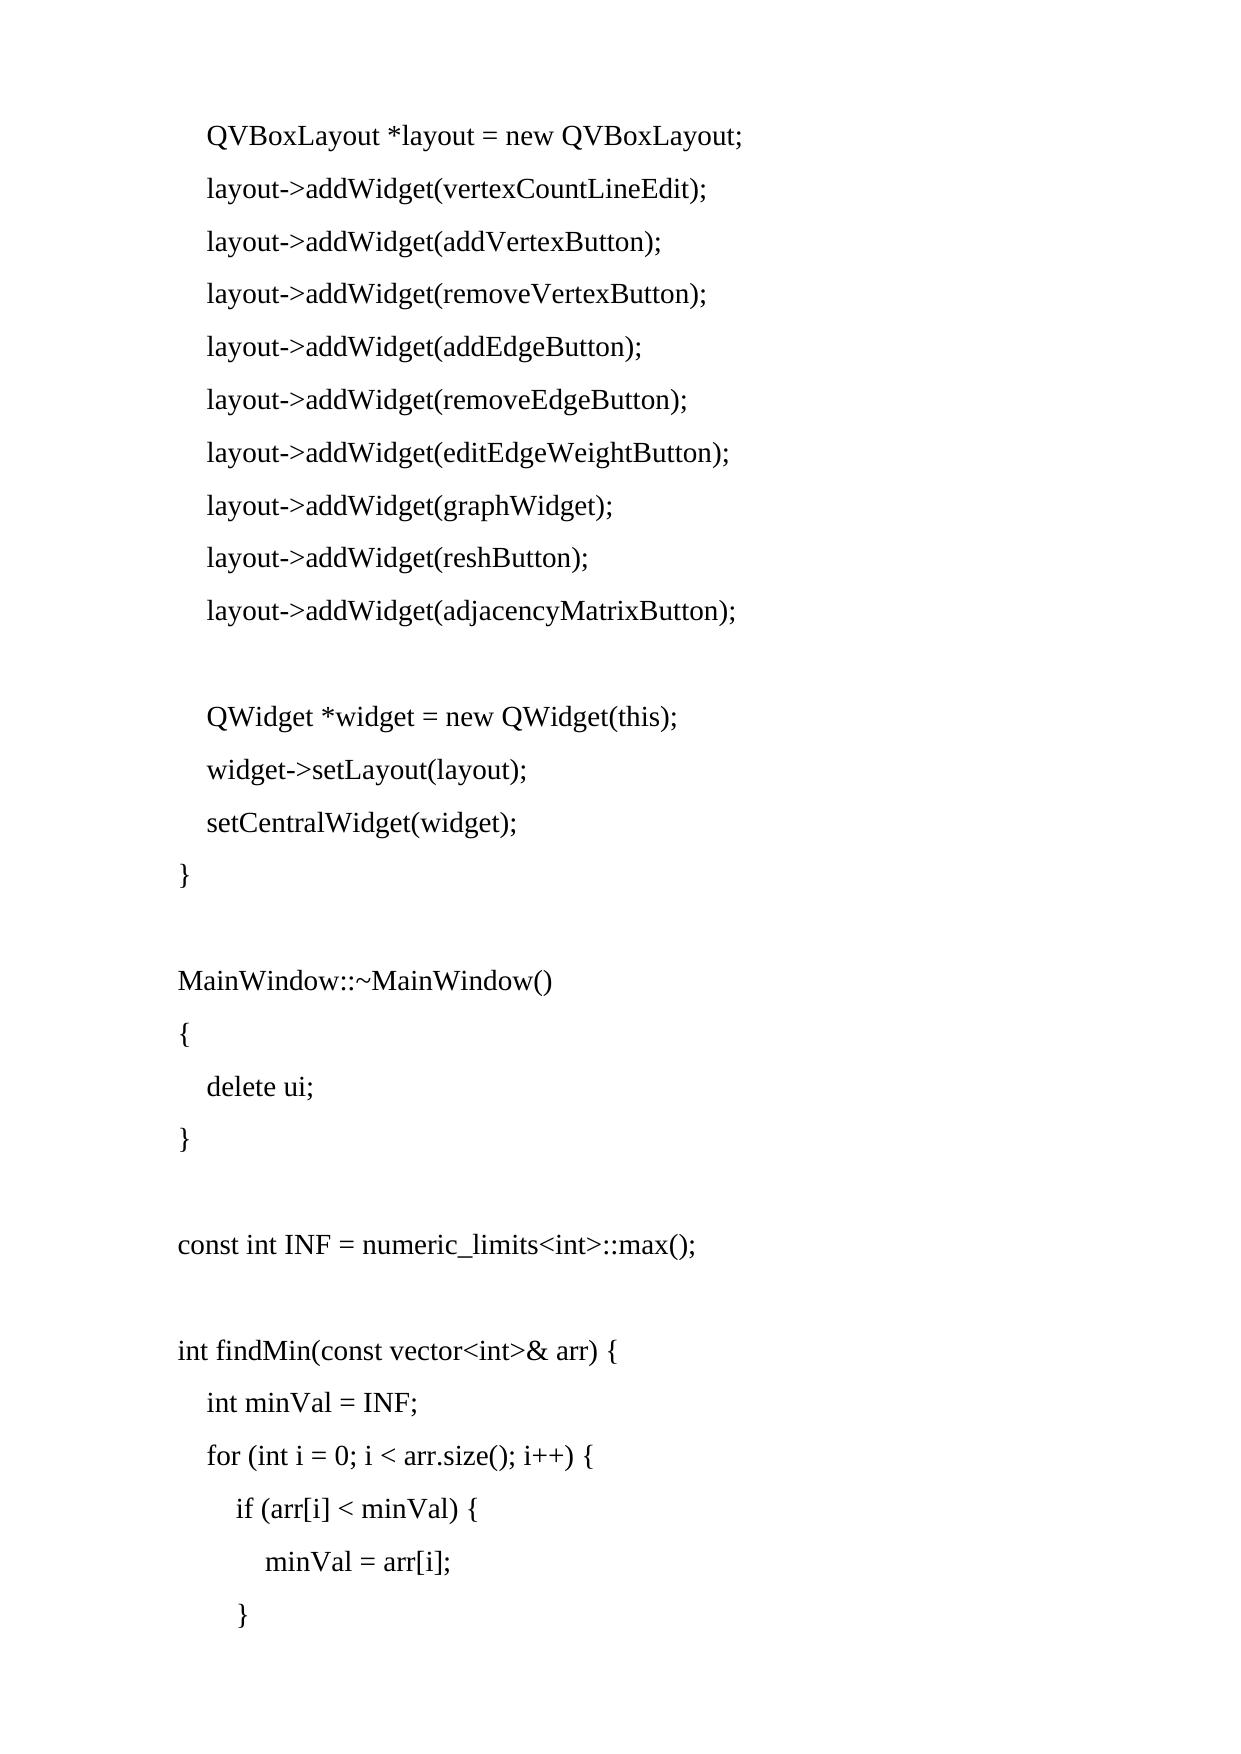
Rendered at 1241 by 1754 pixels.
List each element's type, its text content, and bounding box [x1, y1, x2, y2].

text } [177, 857, 1152, 891]
text QWidget *widget = new QWidget(this); [177, 699, 1152, 733]
text const int INF = numeric_limits<int>::max(); [177, 1227, 1152, 1261]
text minVal = arr[i]; [177, 1544, 1152, 1578]
text } [177, 1597, 1152, 1630]
text layout->addWidget(adjacencyMatrixButton); [177, 593, 1152, 627]
text widget->setLayout(layout); [177, 752, 1152, 785]
text } [177, 1122, 1152, 1155]
text for (int i = 0; i < arr.size(); i++) { [177, 1438, 1152, 1472]
text { [177, 1016, 1152, 1049]
text layout->addWidget(graphWidget); [177, 488, 1152, 521]
text layout->addWidget(reshButton); [177, 541, 1152, 574]
text int minVal = INF; [177, 1386, 1152, 1419]
text layout->addWidget(addVertexButton); [177, 224, 1152, 257]
text MainWindow::~MainWindow() [177, 963, 1152, 997]
text layout->addWidget(removeEdgeButton); [177, 382, 1152, 416]
text delete ui; [177, 1069, 1152, 1102]
text if (arr[i] < minVal) { [177, 1491, 1152, 1525]
text QVBoxLayout *layout = new QVBoxLayout; [177, 118, 1152, 152]
text layout->addWidget(vertexCountLineEdit); [177, 171, 1152, 204]
text layout->addWidget(editEdgeWeightButton); [177, 435, 1152, 468]
text setCentralWidget(widget); [177, 805, 1152, 838]
text int findMin(const vector<int>& arr) { [177, 1333, 1152, 1366]
text layout->addWidget(addEdgeButton); [177, 329, 1152, 363]
text layout->addWidget(removeVertexButton); [177, 277, 1152, 310]
